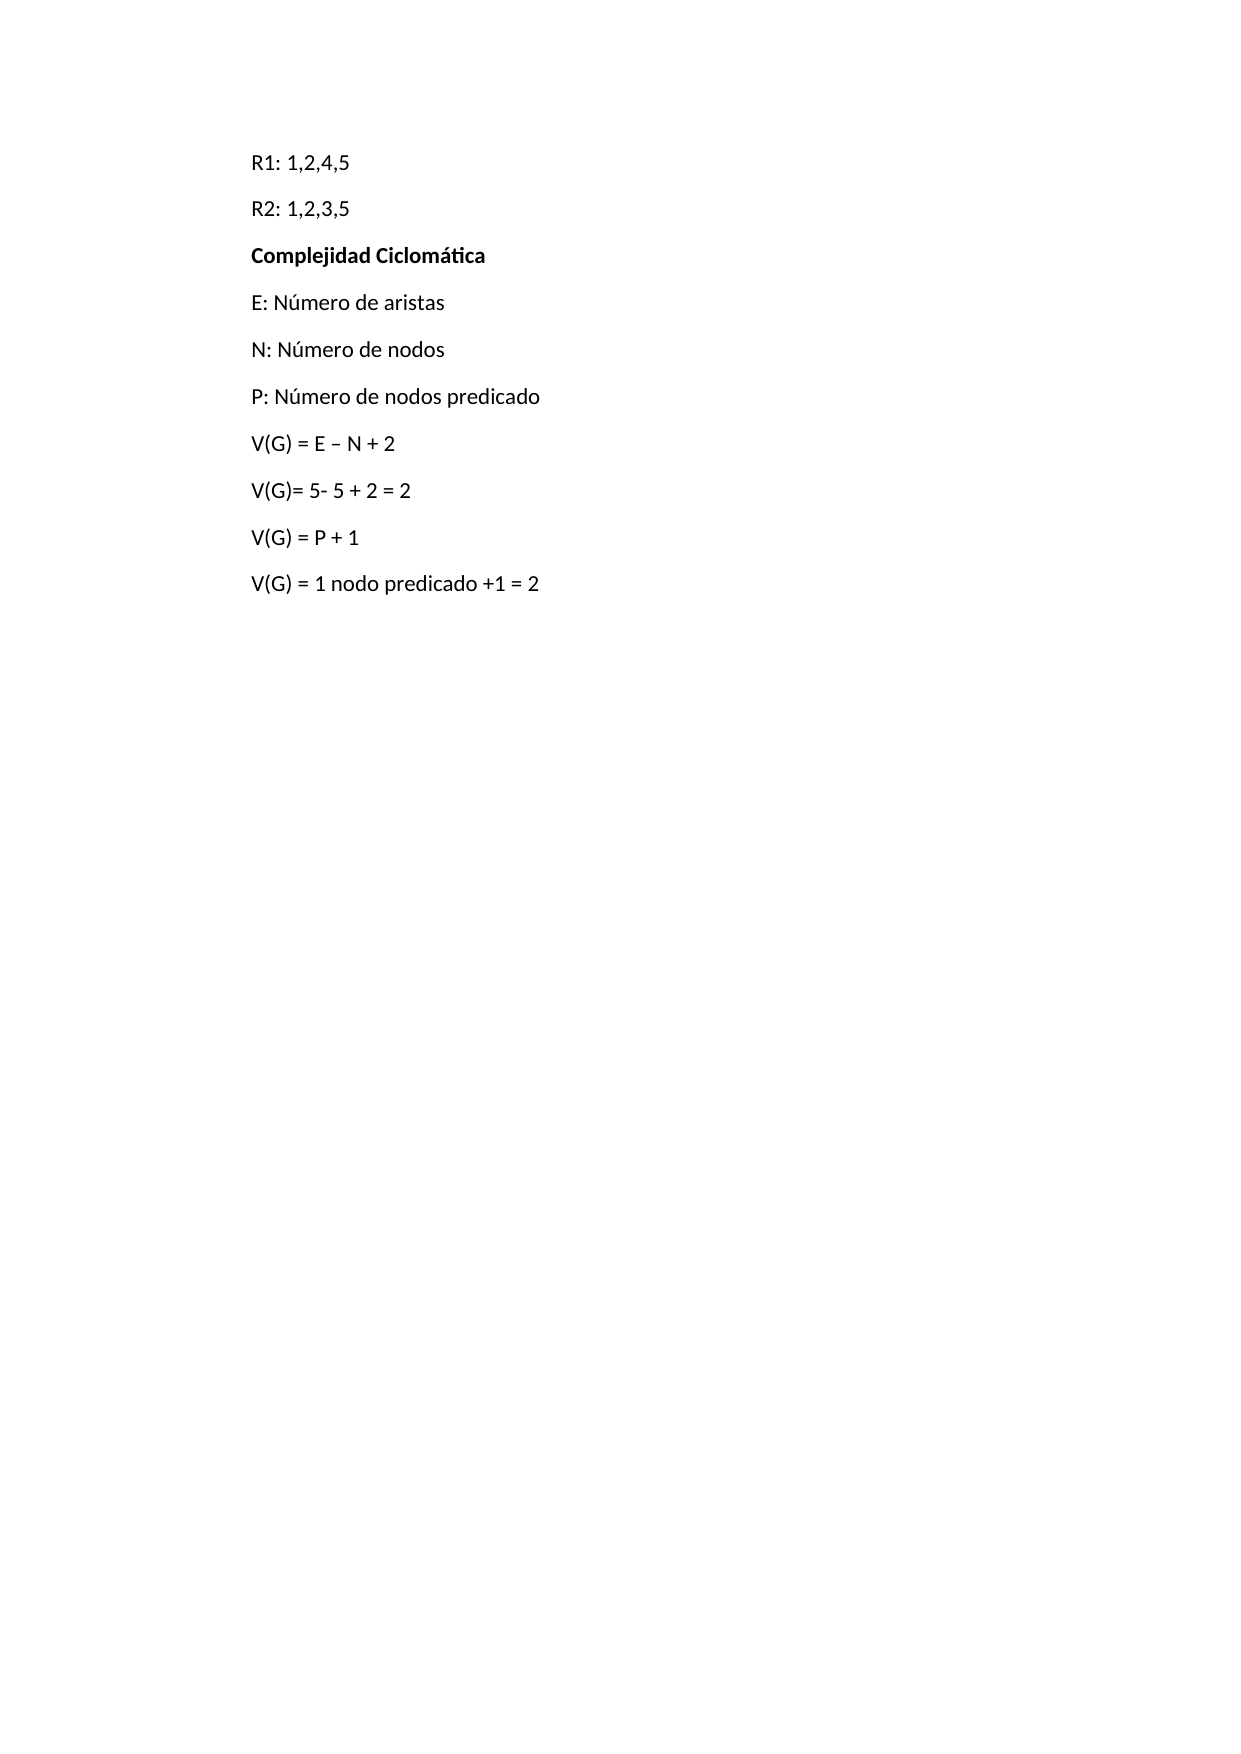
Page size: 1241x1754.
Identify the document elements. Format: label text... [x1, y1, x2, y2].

text P: Número de nodos predicado [177, 382, 1063, 410]
text V(G) = E – N + 2 [177, 429, 1063, 457]
text N: Número de nodos [177, 335, 1063, 363]
text R1: 1,2,4,5 [177, 148, 1063, 176]
text V(G) = P + 1 [177, 523, 1063, 551]
text E: Número de aristas [177, 288, 1063, 316]
text V(G) = 1 nodo predicado +1 = 2 [177, 569, 1063, 597]
text R2: 1,2,3,5 [177, 194, 1063, 222]
text Complejidad Ciclomática [177, 241, 1063, 269]
text V(G)= 5- 5 + 2 = 2 [177, 476, 1063, 504]
